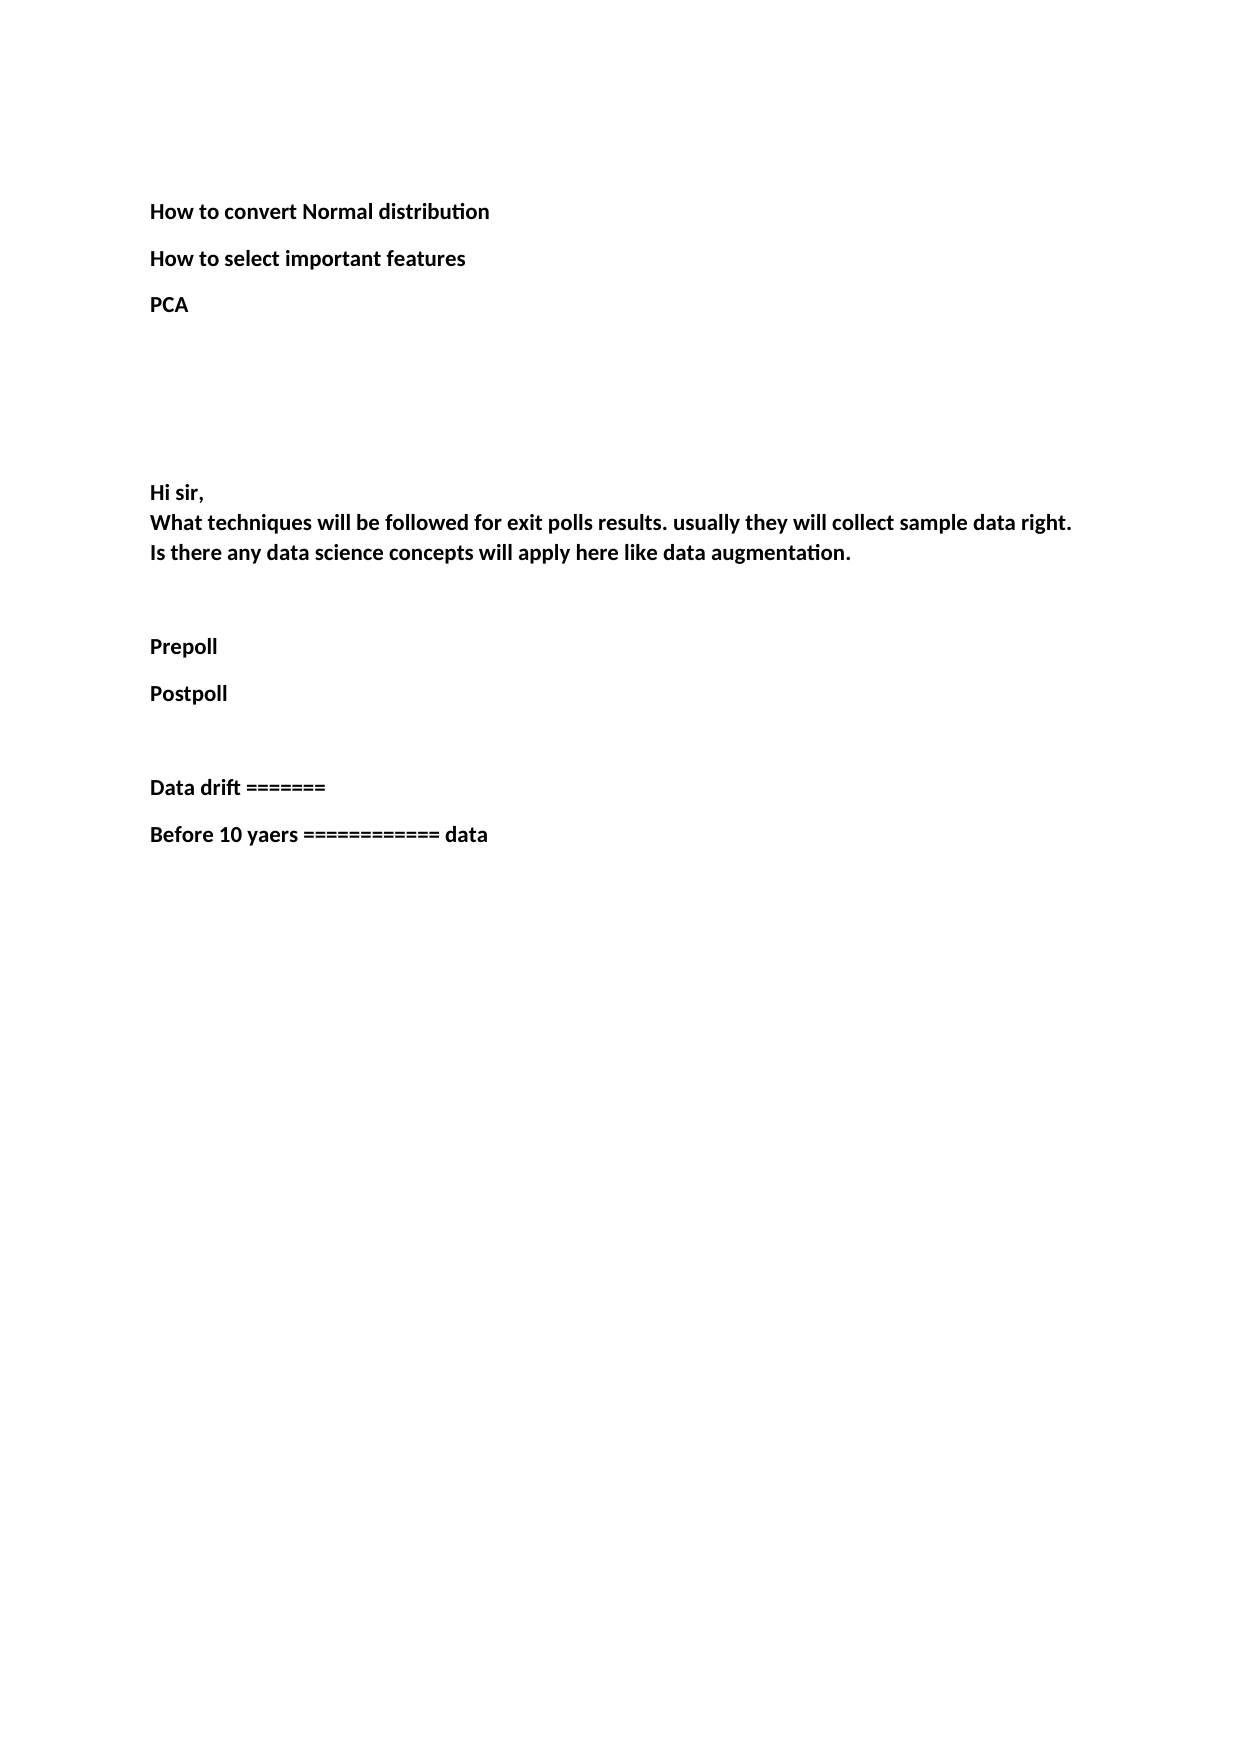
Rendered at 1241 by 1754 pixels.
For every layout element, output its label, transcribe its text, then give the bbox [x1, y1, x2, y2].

text How to convert Normal distribution [150, 197, 1090, 225]
text Prepoll [150, 632, 1090, 660]
text Before 10 yaers ============ data [150, 820, 1090, 848]
text How to select important features [150, 244, 1090, 272]
text PCA [150, 291, 1090, 319]
text Hi sir, What techniques will be followed for exit polls results. usually they will collect sample data right. Is there any data science concepts will apply here like data augmentation. [150, 478, 1090, 567]
text Data drift ======= [150, 773, 1090, 801]
text Postpoll [150, 679, 1090, 707]
